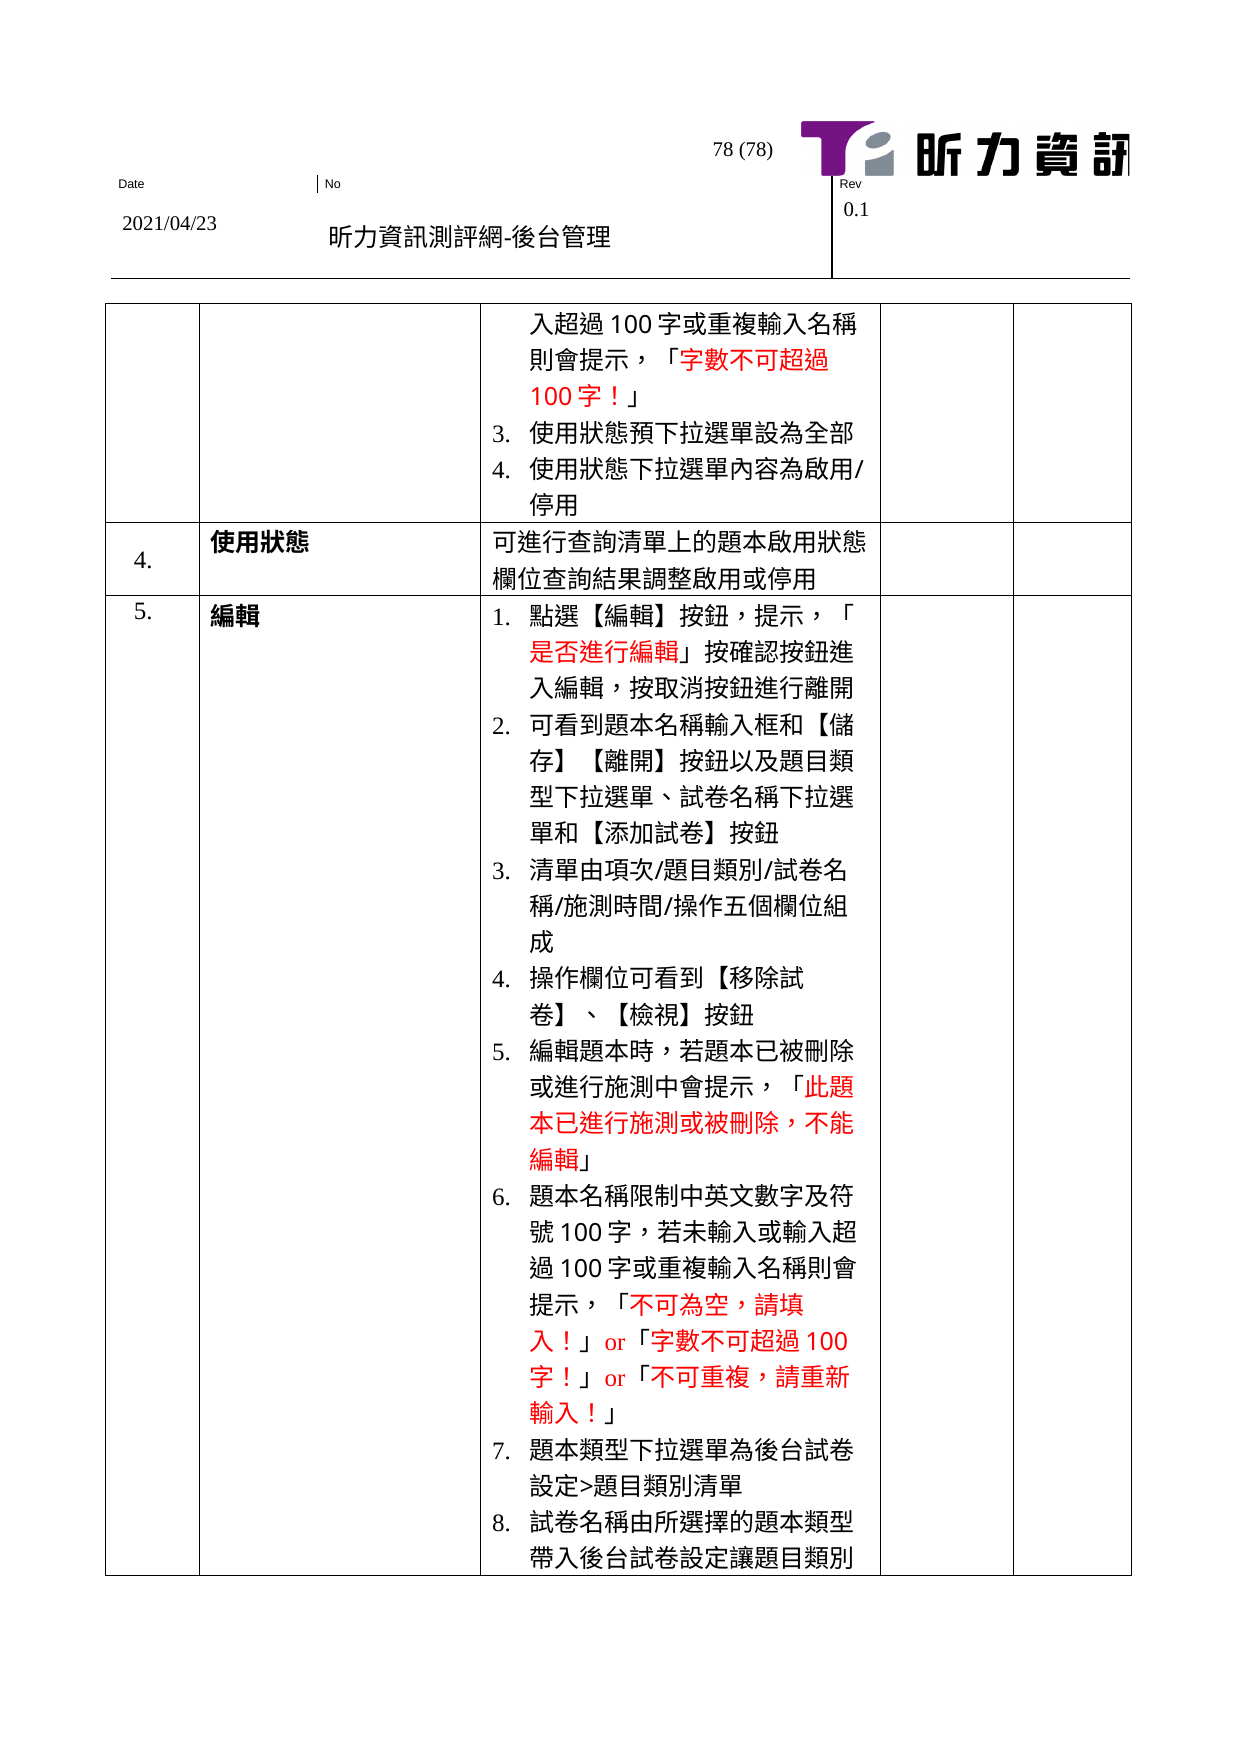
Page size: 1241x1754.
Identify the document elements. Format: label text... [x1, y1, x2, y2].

table_cell [1014, 596, 1131, 1575]
table_cell oror [481, 596, 880, 1575]
table_cell [881, 596, 1013, 1575]
table_cell [200, 523, 480, 595]
table_cell [881, 523, 1013, 595]
table_cell [1014, 523, 1131, 595]
table_cell [200, 304, 480, 522]
table_cell [481, 523, 880, 595]
picture [801, 121, 1130, 176]
table_cell [881, 304, 1013, 522]
table_cell [1014, 304, 1131, 522]
table_cell [106, 304, 199, 522]
table_cell [106, 523, 199, 595]
table_cell [200, 596, 480, 1575]
table_cell [481, 304, 880, 522]
table_cell [106, 596, 199, 1575]
